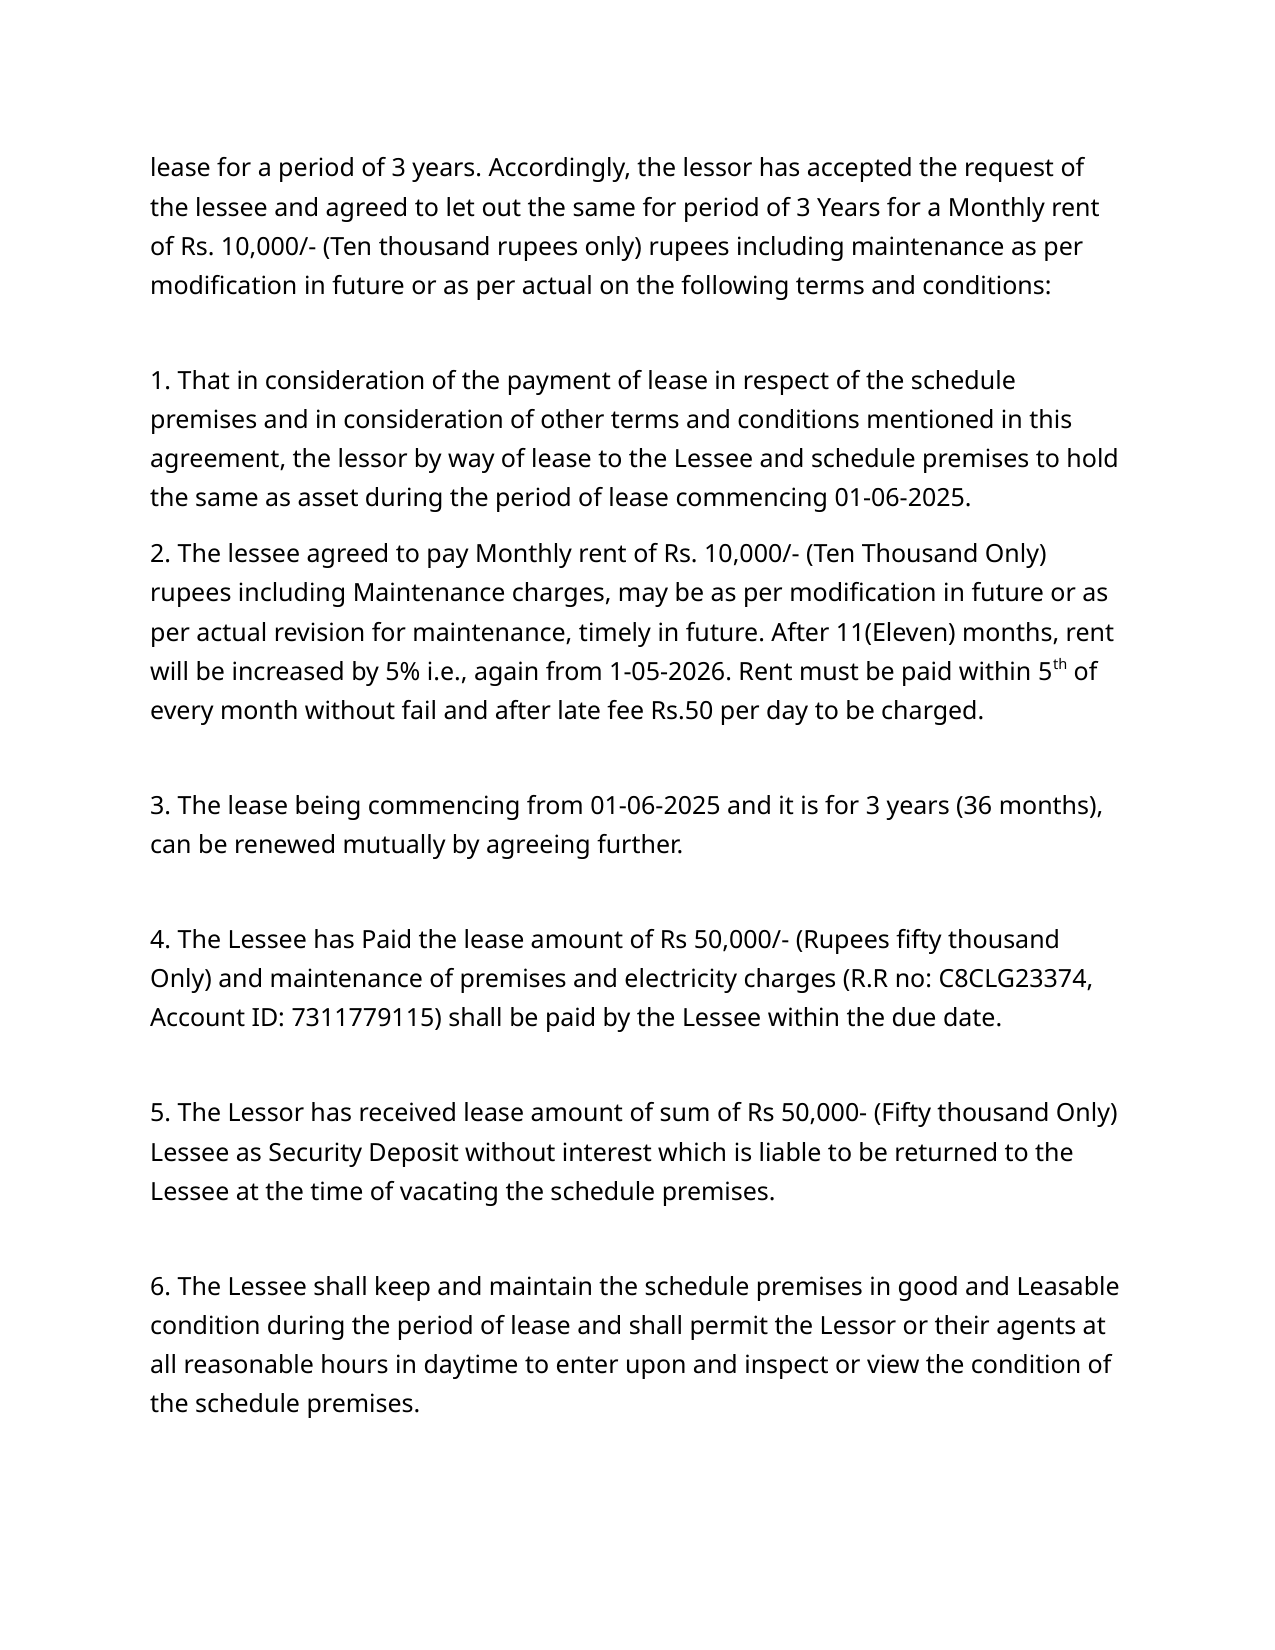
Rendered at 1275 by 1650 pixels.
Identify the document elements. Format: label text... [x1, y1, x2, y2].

text 4. The Lessee has Paid the lease amount of Rs 50,000/- (Rupees fifty thousand Only) and maintenance of premises and electricity charges (R.R no: C8CLG23374, Account ID: 7311779115) shall be paid by the Lessee within the due date. [150, 882, 1125, 1034]
text 2. The lessee agreed to pay Monthly rent of Rs. 10,000/- (Ten Thousand Only) rupees including Maintenance charges, may be as per modification in future or as per actual revision for maintenance, timely in future. After 11(Eleven) months, rent will be increased by 5% i.e., again from 1-05-2026. Rent must be paid within 5th of every month without fail and after late fee Rs.50 per day to be charged. [150, 536, 1125, 727]
text 5. The Lessor has received lease amount of sum of Rs 50,000- (Fifty thousand Only) Lessee as Security Deposit without interest which is liable to be returned to the Lessee at the time of vacating the schedule premises. [150, 1056, 1125, 1207]
text 6. The Lessee shall keep and maintain the schedule premises in good and Leasable condition during the period of lease and shall permit the Lessor or their agents at all reasonable hours in daytime to enter upon and inspect or view the condition of the schedule premises. [150, 1229, 1125, 1420]
text 3. The lease being commencing from 01-06-2025 and it is for 3 years (36 months), can be renewed mutually by agreeing further. [150, 748, 1125, 861]
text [150, 150, 1125, 302]
text 1. That in consideration of the payment of lease in respect of the schedule premises and in consideration of other terms and conditions mentioned in this agreement, the lessor by way of lease to the Lessee and schedule premises to hold the same as asset during the period of lease commencing 01-06-2025. [150, 323, 1125, 514]
